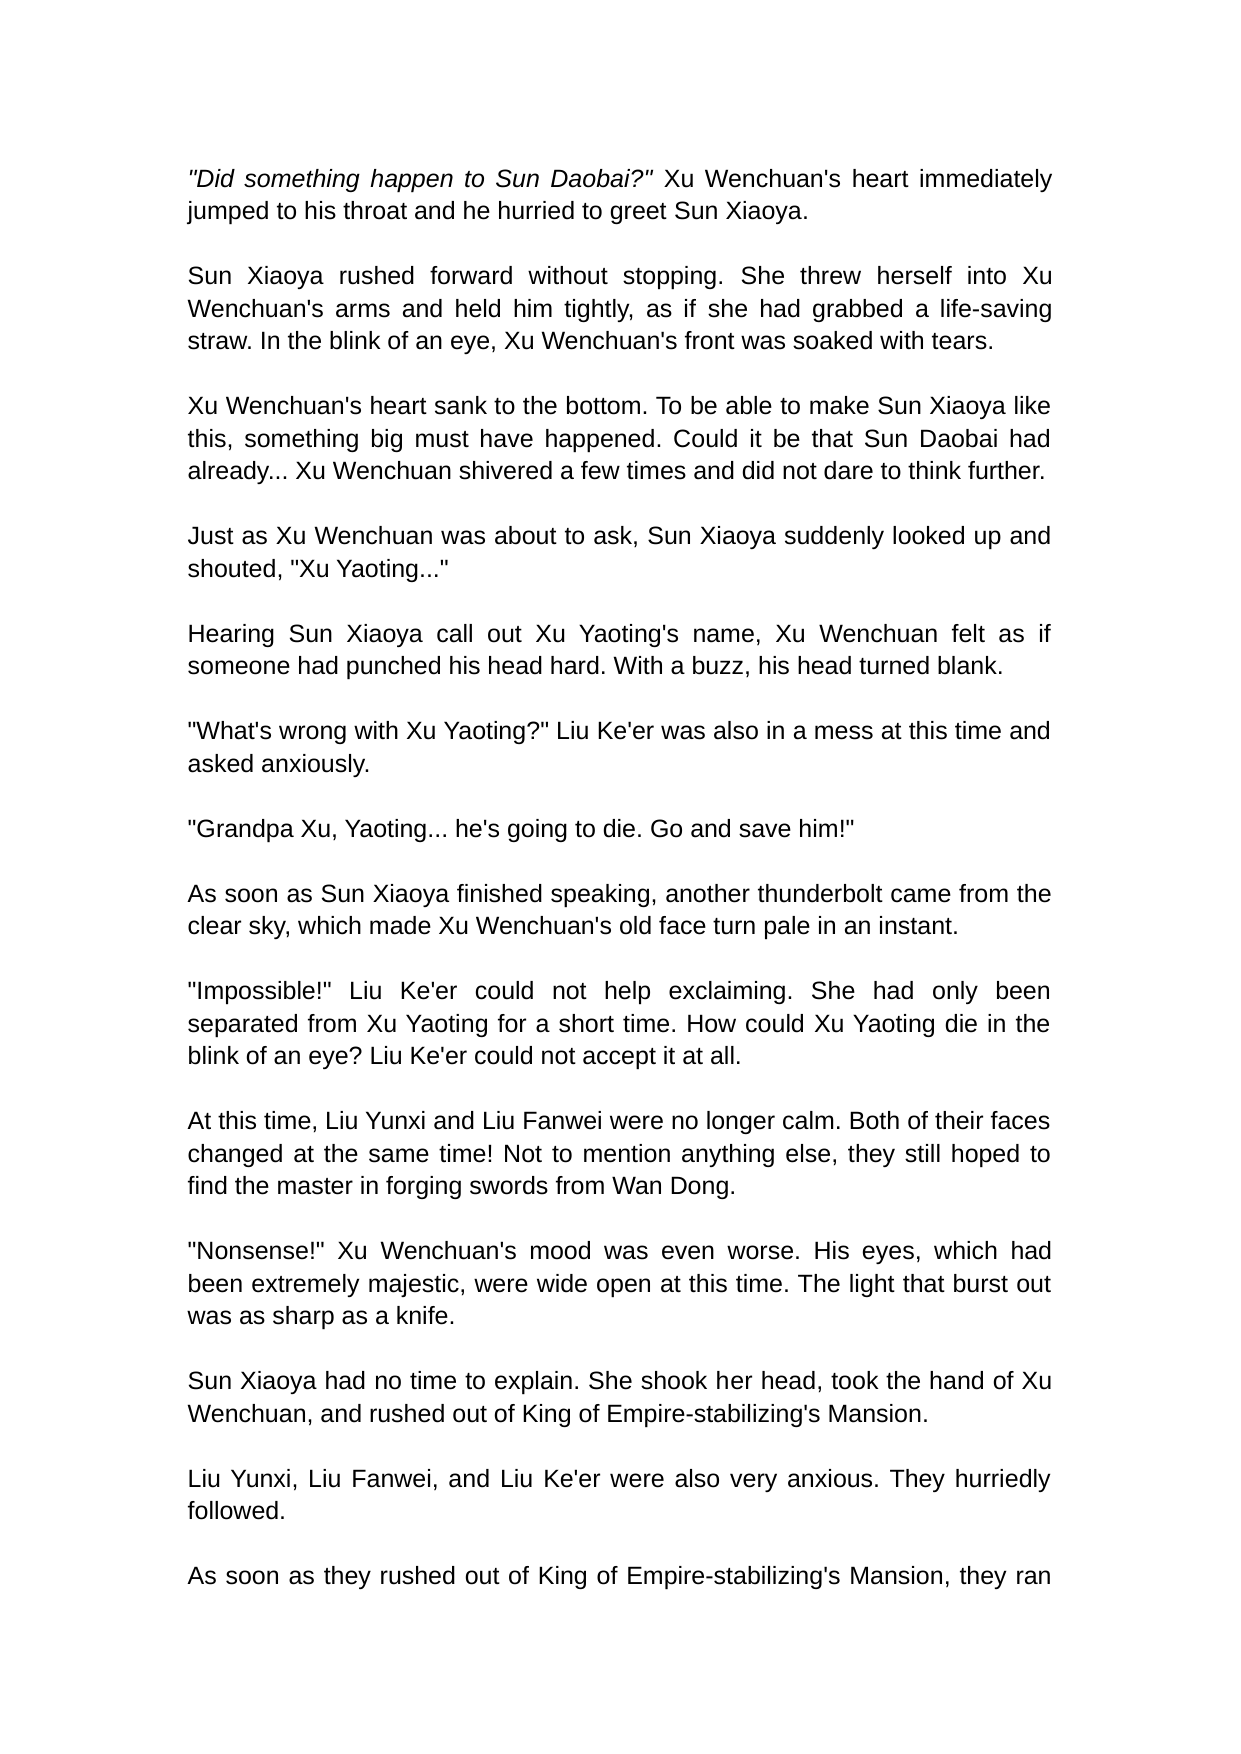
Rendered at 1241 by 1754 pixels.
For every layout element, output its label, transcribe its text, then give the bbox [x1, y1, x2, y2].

text Sun Xiaoya rushed forward without stopping. She threw herself into Xu Wenchuan's arms and held him tightly, as if she had grabbed a life-saving straw. In the blink of an eye, Xu Wenchuan's front was soaked with tears. [187, 259, 1053, 357]
text Just as Xu Wenchuan was about to ask, Sun Xiaoya suddenly looked up and shouted, "Xu Yaoting..." [187, 519, 1053, 584]
text "Impossible!" Liu Ke'er could not help exclaiming. She had only been separated from Xu Yaoting for a short time. How could Xu Yaoting die in the blink of an eye? Liu Ke'er could not accept it at all. [187, 974, 1053, 1072]
text As soon as Sun Xiaoya finished speaking, another thunderbolt came from the clear sky, which made Xu Wenchuan's old face turn pale in an instant. [187, 877, 1053, 942]
text Xu Wenchuan's heart sank to the bottom. To be able to make Sun Xiaoya like this, something big must have happened. Could it be that Sun Daobai had already... Xu Wenchuan shivered a few times and did not dare to think further. [187, 389, 1053, 487]
text Sun Xiaoya had no time to explain. She shook her head, took the hand of Xu Wenchuan, and rushed out of King of Empire-stabilizing's Mansion. [187, 1364, 1053, 1429]
text "Did something happen to Sun Daobai?" Xu Wenchuan's heart immediately jumped to his throat and he hurried to greet Sun Xiaoya. [187, 162, 1053, 227]
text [187, 1559, 1053, 1592]
text "Grandpa Xu, Yaoting... he's going to die. Go and save him!" [187, 812, 1053, 844]
text Liu Yunxi, Liu Fanwei, and Liu Ke'er were also very anxious. They hurriedly followed. [187, 1462, 1053, 1527]
text Hearing Sun Xiaoya call out Xu Yaoting's name, Xu Wenchuan felt as if someone had punched his head hard. With a buzz, his head turned blank. [187, 617, 1053, 682]
text At this time, Liu Yunxi and Liu Fanwei were no longer calm. Both of their faces changed at the same time! Not to mention anything else, they still hoped to find the master in forging swords from Wan Dong. [187, 1104, 1053, 1202]
text "What's wrong with Xu Yaoting?" Liu Ke'er was also in a mess at this time and asked anxiously. [187, 714, 1053, 779]
text "Nonsense!" Xu Wenchuan's mood was even worse. His eyes, which had been extremely majestic, were wide open at this time. The light that burst out was as sharp as a knife. [187, 1234, 1053, 1332]
